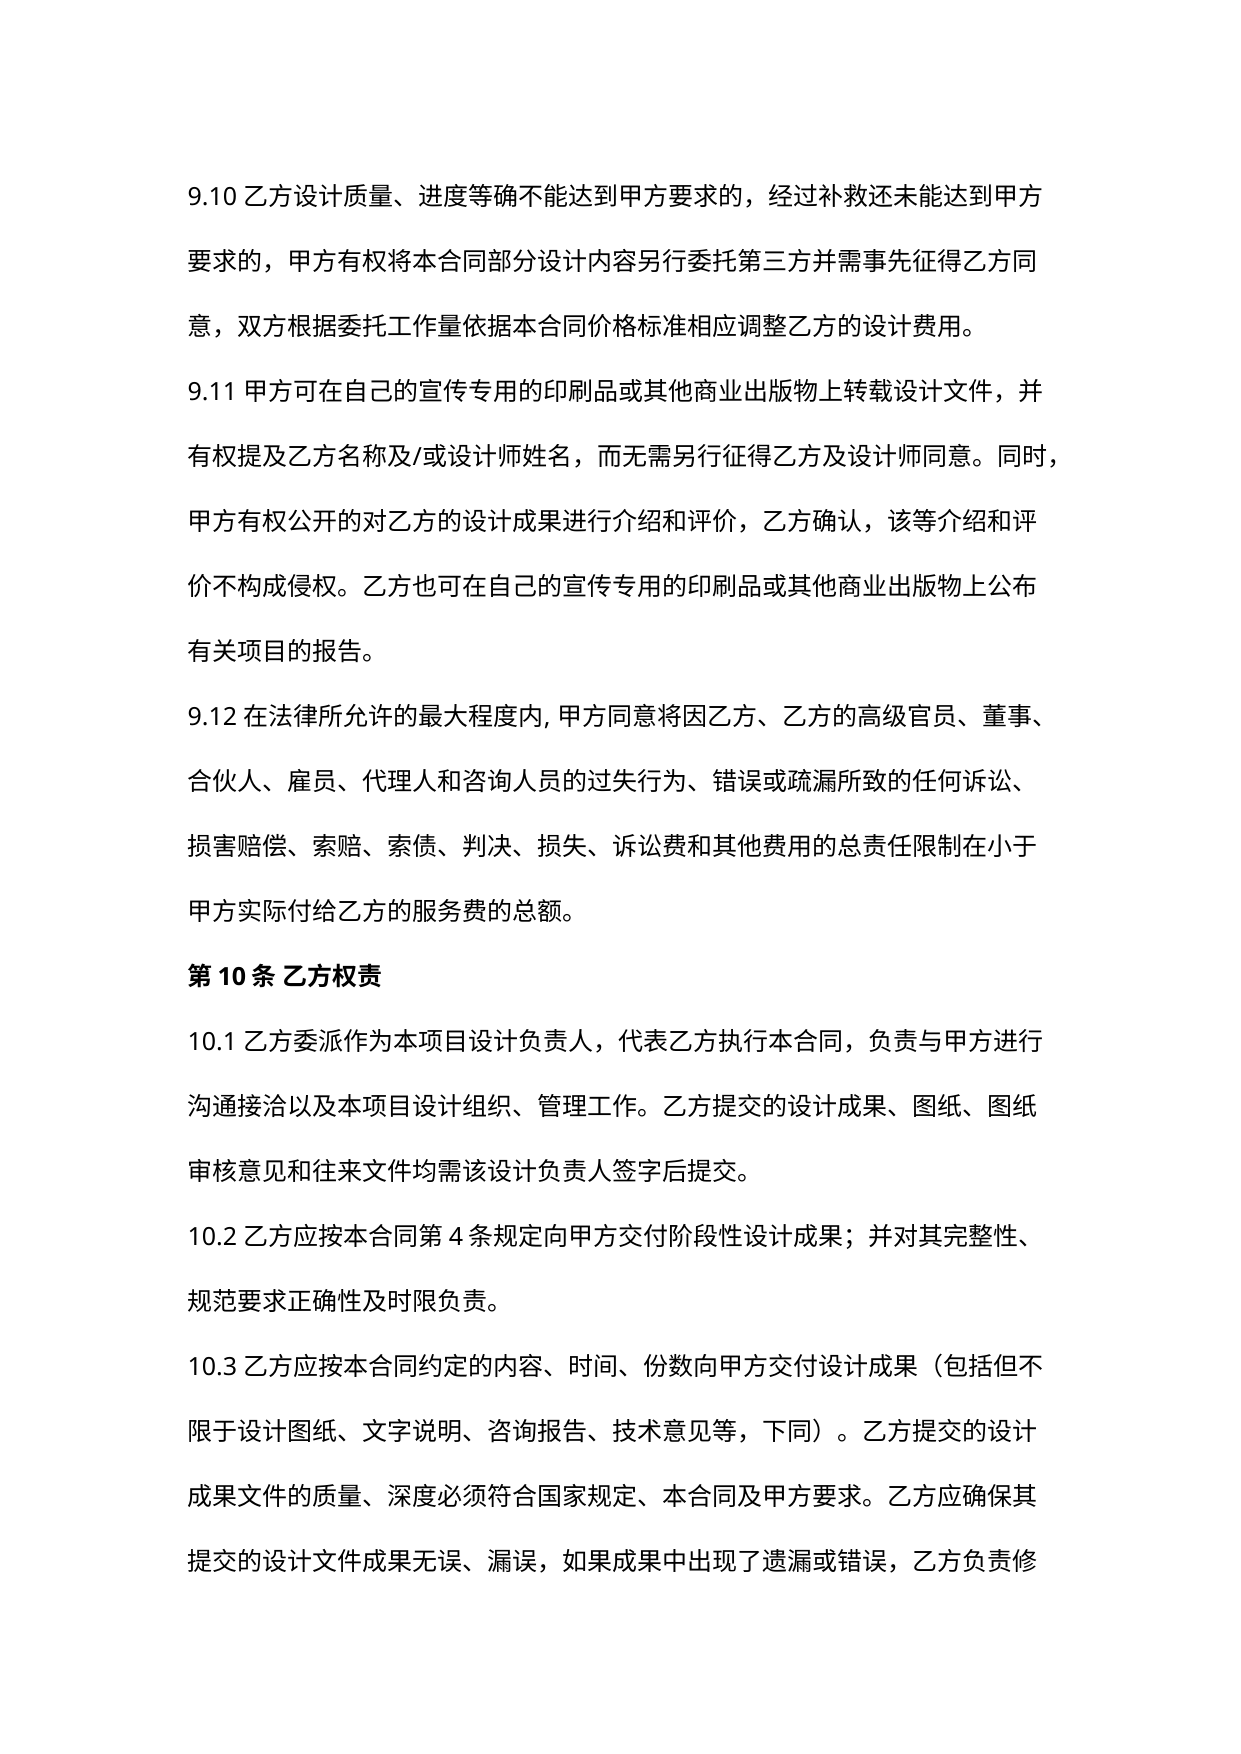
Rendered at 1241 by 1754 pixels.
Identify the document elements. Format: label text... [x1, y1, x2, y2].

text 9.11 甲方可在自己的宣传专用的印刷品或其他商业出版物上转载设计文件，并有权提及乙方名称及/或设计师姓名，而无需另行征得乙方及设计师同意。同时，甲方有权公开的对乙方的设计成果进行介绍和评价，乙方确认，该等介绍和评价不构成侵权。乙方也可在自己的宣传专用的印刷品或其他商业出版物上公布有关项目的报告。 [187, 357, 1053, 682]
text 9.12 在法律所允许的最大程度内, 甲方同意将因乙方、乙方的高级官员、董事、合伙人、雇员、代理人和咨询人员的过失行为、错误或疏漏所致的任何诉讼、损害赔偿、索赔、索债、判决、损失、诉讼费和其他费用的总责任限制在小于甲方实际付给乙方的服务费的总额。 [187, 682, 1053, 942]
text 9.10 乙方设计质量、进度等确不能达到甲方要求的，经过补救还未能达到甲方要求的，甲方有权将本合同部分设计内容另行委托第三方并需事先征得乙方同意，双方根据委托工作量依据本合同价格标准相应调整乙方的设计费用。 [187, 162, 1053, 357]
text 10.2 乙方应按本合同第4条规定向甲方交付阶段性设计成果；并对其完整性、规范要求正确性及时限负责。 [187, 1202, 1053, 1332]
subtitle 第10条 乙方权责 [187, 942, 1053, 1007]
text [187, 1332, 1053, 1592]
text 10.1 乙方委派作为本项目设计负责人，代表乙方执行本合同，负责与甲方进行沟通接洽以及本项目设计组织、管理工作。乙方提交的设计成果、图纸、图纸审核意见和往来文件均需该设计负责人签字后提交。 [187, 1007, 1053, 1202]
